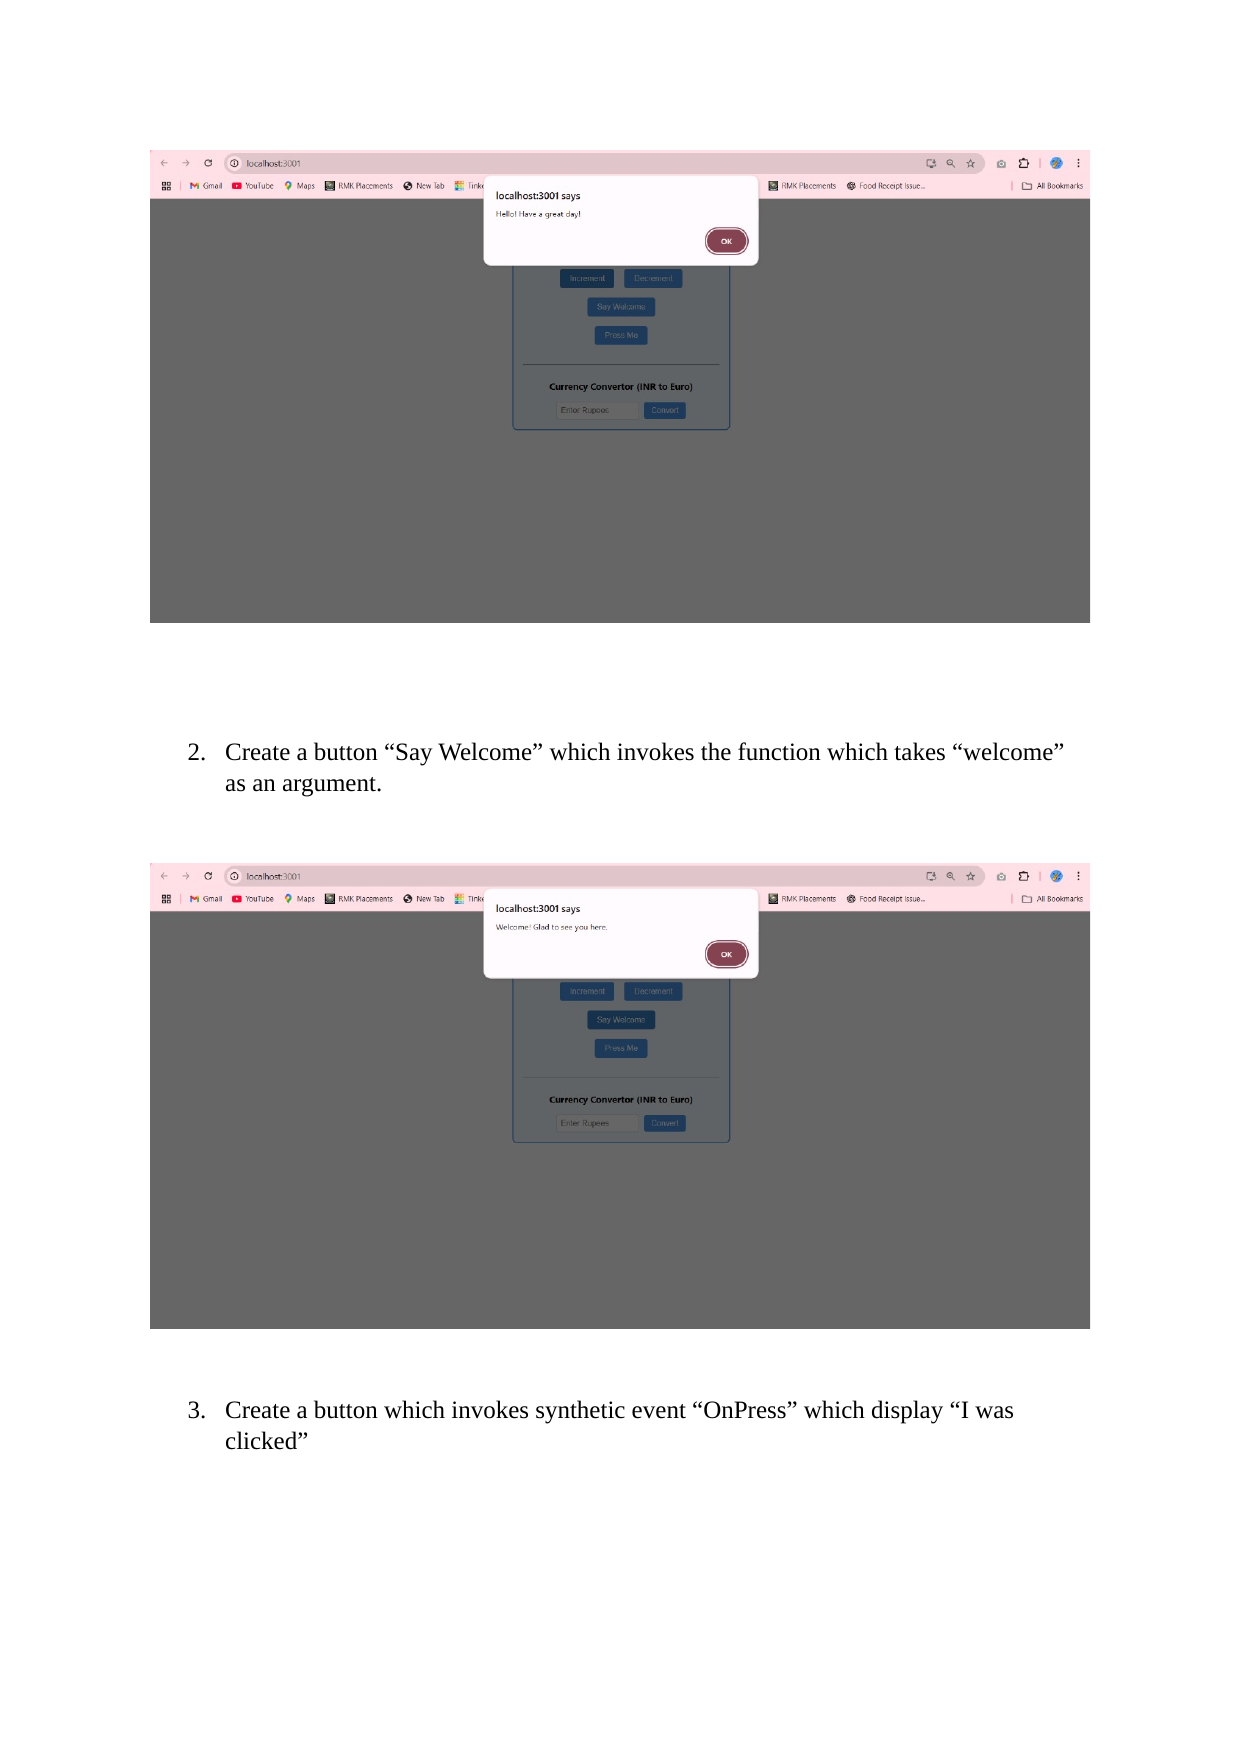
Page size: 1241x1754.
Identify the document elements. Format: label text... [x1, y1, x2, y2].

list Create a button which invokes synthetic event “OnPress” which display “I was clicked” [187, 1395, 1090, 1455]
picture [150, 150, 1091, 623]
list Create a button “Say Welcome” which invokes the function which takes “welcome” as an argument. [187, 737, 1090, 797]
picture [150, 863, 1091, 1329]
